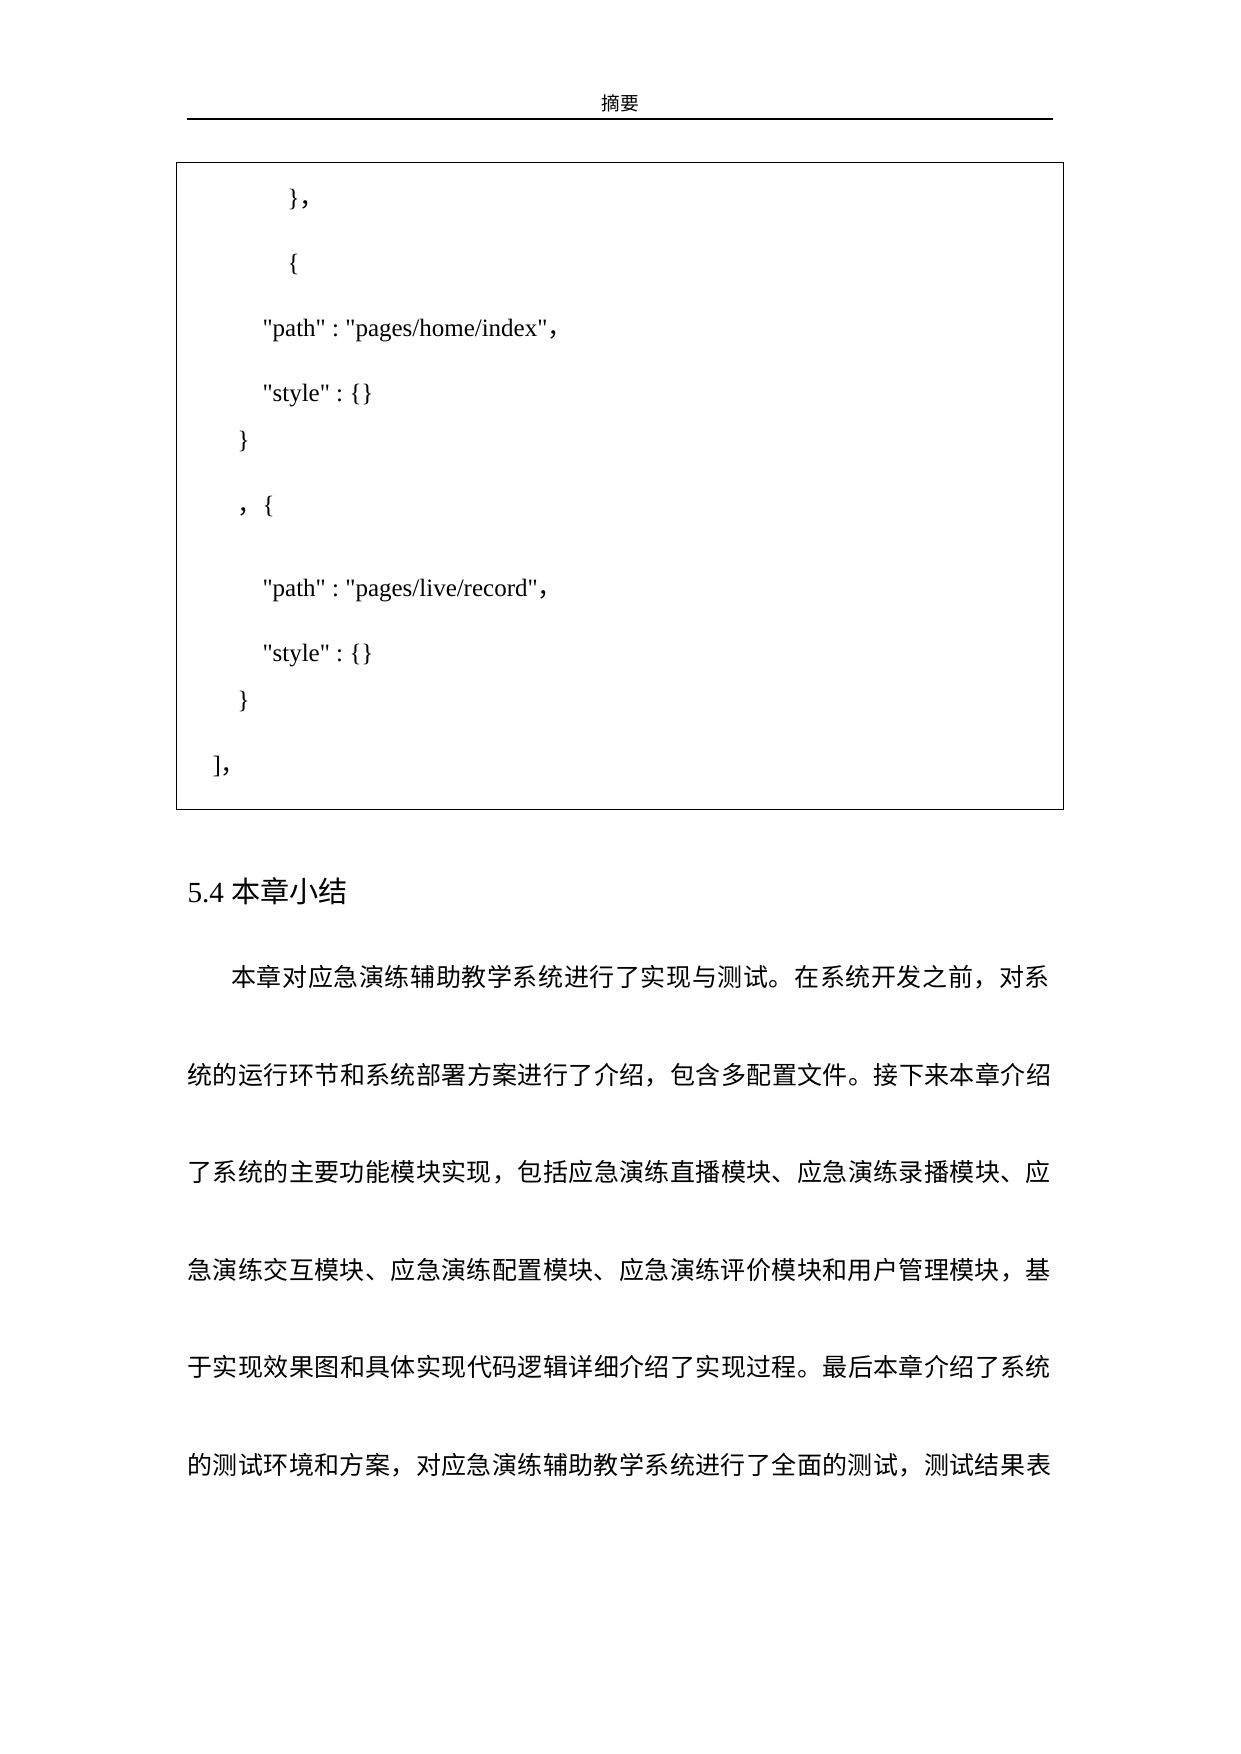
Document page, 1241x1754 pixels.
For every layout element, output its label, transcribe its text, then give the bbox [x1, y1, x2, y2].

subtitle 5.4 本章小结 [187, 857, 1053, 922]
